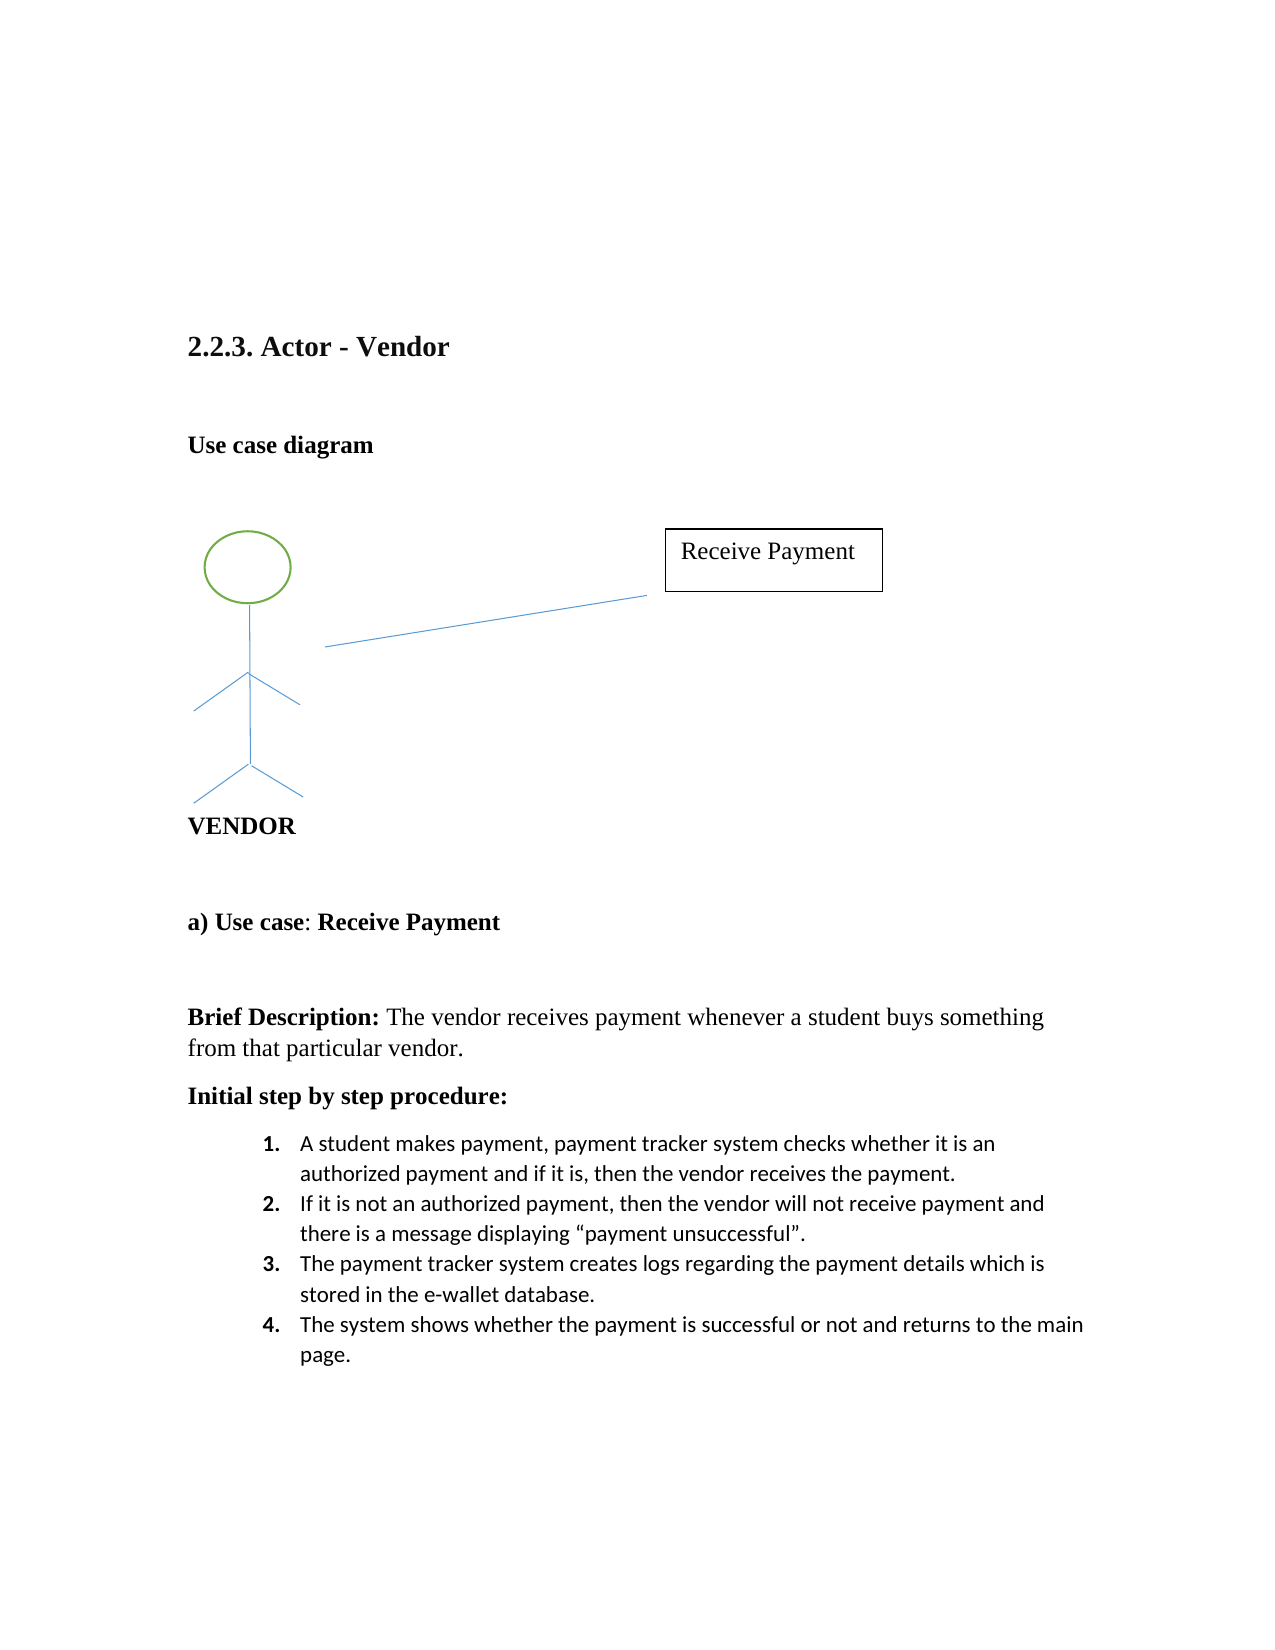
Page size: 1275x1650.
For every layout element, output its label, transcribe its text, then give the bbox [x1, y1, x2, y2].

text Initial step by step procedure: [187, 1081, 1087, 1110]
list The system shows whether the payment is successful or not and returns to the main page. [262, 1310, 1087, 1368]
list If it is not an authorized payment, then the vendor will not receive payment and there is a message displaying “payment unsuccessful”. [262, 1189, 1087, 1247]
text Use case diagram [187, 430, 1087, 458]
text VENDOR [187, 811, 1087, 840]
list A student makes payment, payment tracker system checks whether it is an authorized payment and if it is, then the vendor receives the payment. [262, 1129, 1087, 1187]
text Brief Description: The vendor receives payment whenever a student buys something from that particular vendor. [187, 1002, 1087, 1062]
list The payment tracker system creates logs regarding the payment details which is stored in the e-wallet database. [262, 1249, 1087, 1308]
text a) Use case: Receive Payment [187, 907, 1087, 936]
text 2.2.3. Actor - Vendor [187, 329, 1087, 363]
